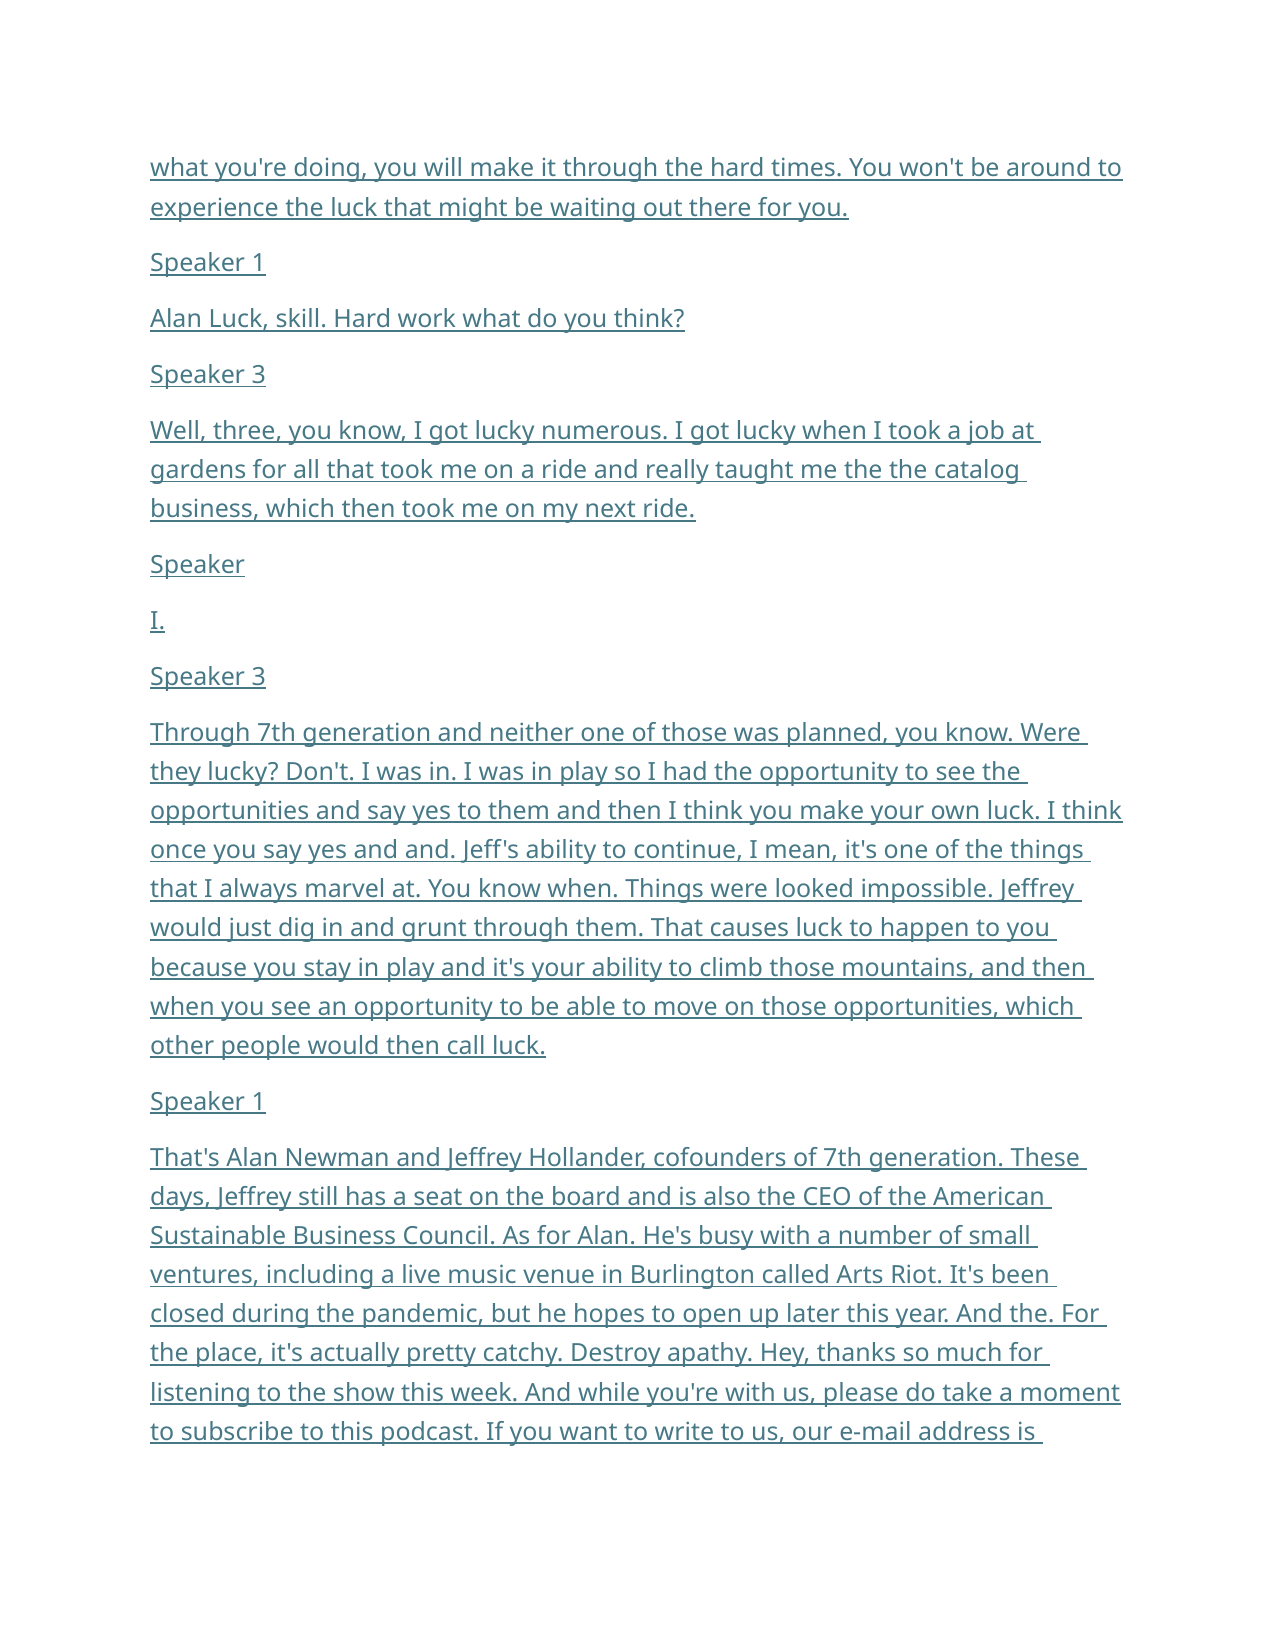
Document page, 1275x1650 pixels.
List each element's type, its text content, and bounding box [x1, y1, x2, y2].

text I. [150, 602, 1125, 637]
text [150, 1139, 1125, 1447]
text Well, three, you know, I got lucky numerous. I got lucky when I took a job at gardens for all that took me on a ride and really taught me the the catalog business, which then took me on my next ride. [150, 412, 1125, 525]
text Alan Luck, skill. Hard work what do you think? [150, 301, 1125, 335]
text Speaker 3 [150, 658, 1125, 692]
text Speaker 1 [150, 245, 1125, 279]
text Speaker 1 [150, 1083, 1125, 1117]
text Speaker [150, 547, 1125, 581]
text Speaker 3 [150, 357, 1125, 391]
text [150, 150, 1125, 223]
text Through 7th generation and neither one of those was planned, you know. Were they lucky? Don't. I was in. I was in play so I had the opportunity to see the opportunities and say yes to them and then I think you make your own luck. I think once you say yes and and. Jeff's ability to continue, I mean, it's one of the things that I always marvel at. You know when. Things were looked impossible. Jeffrey would just dig in and grunt through them. That causes luck to happen to you because you stay in play and it's your ability to climb those mountains, and then when you see an opportunity to be able to move on those opportunities, which other people would then call luck. [150, 714, 1125, 1062]
